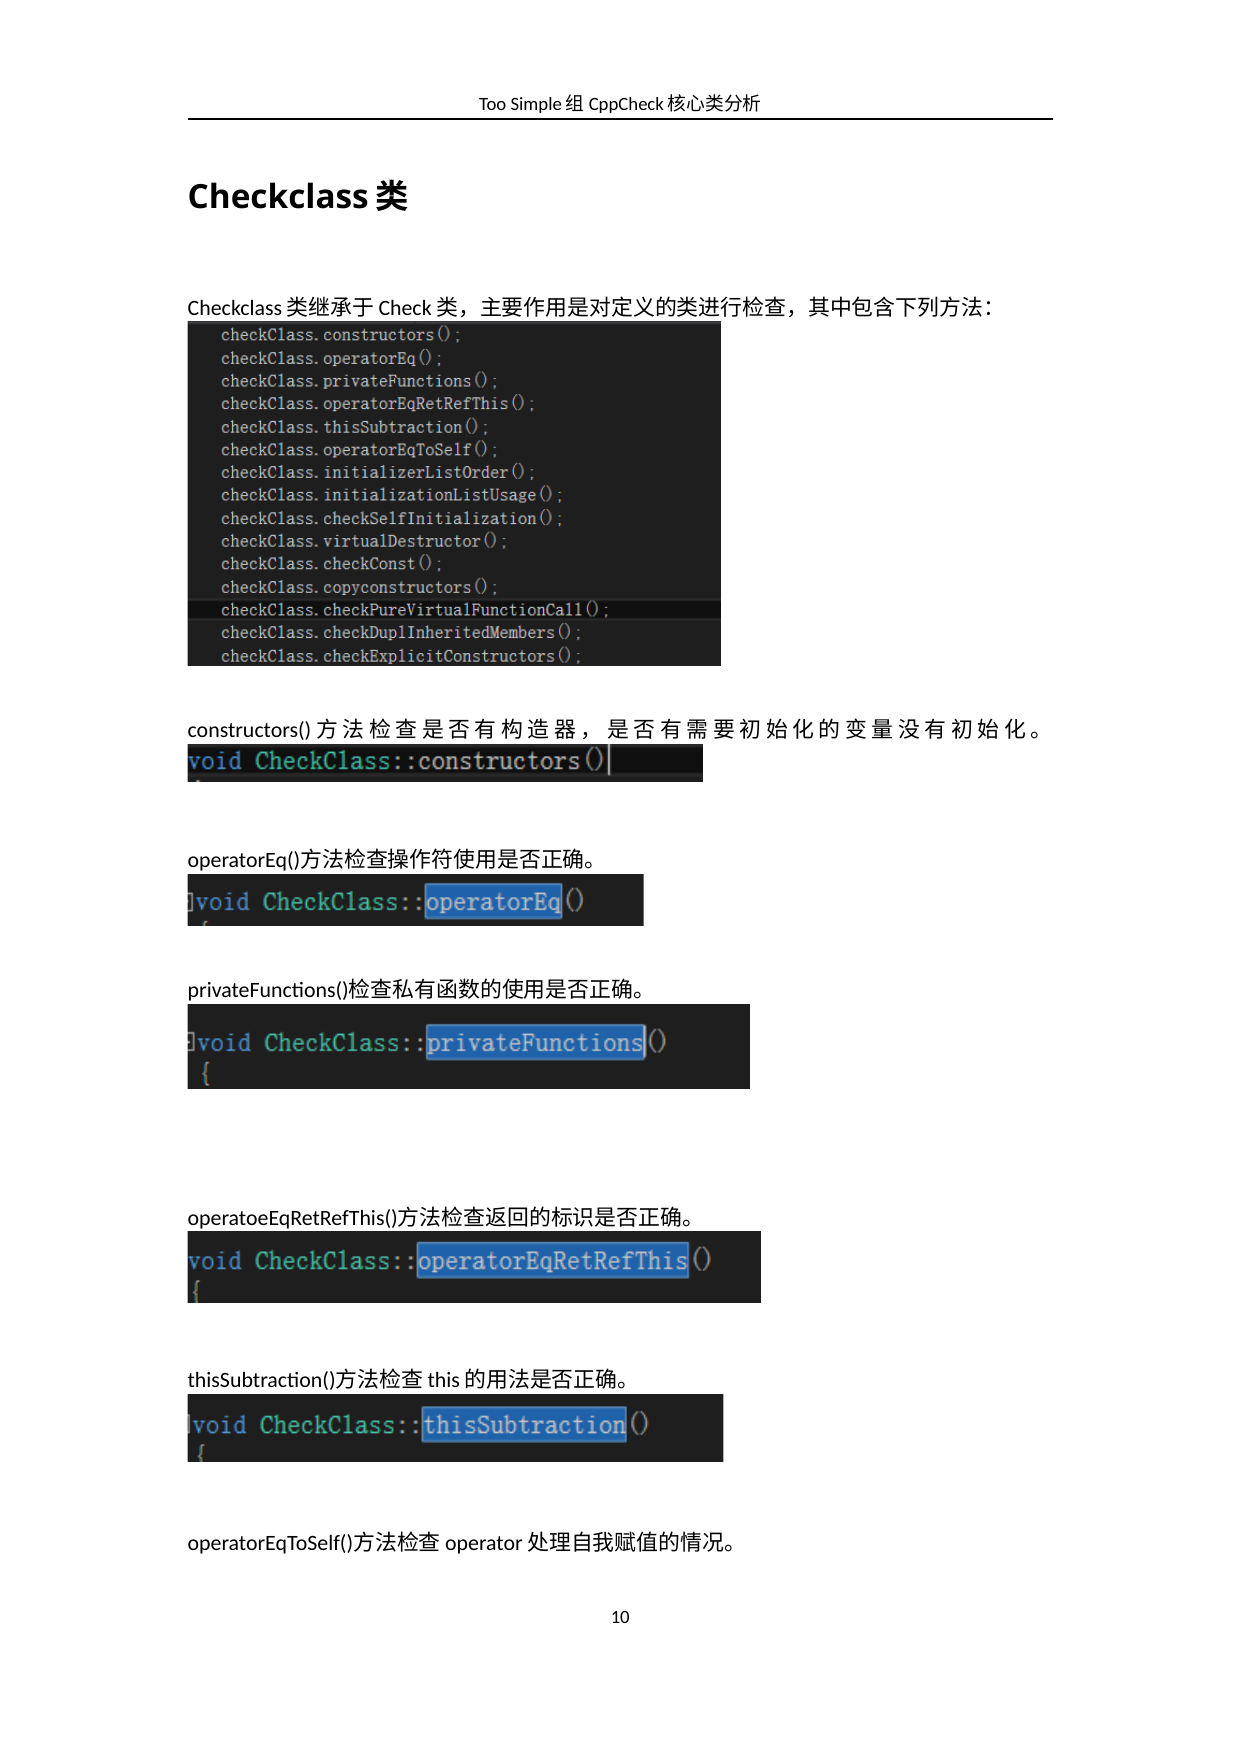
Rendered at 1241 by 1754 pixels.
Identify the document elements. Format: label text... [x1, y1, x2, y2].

text Checkclass类继承于Check类，主要作用是对定义的类进行检查，其中包含下列方法： [187, 289, 1053, 322]
text operatorEq()方法检查操作符使用是否正确。 [187, 842, 1053, 874]
subtitle Checkclass类 [187, 162, 1053, 227]
picture [187, 1394, 724, 1462]
picture [187, 1231, 761, 1303]
text constructors()方法检查是否有构造器，是否有需要初始化的变量没有初始化。 [187, 712, 1053, 809]
text thisSubtraction()方法检查this的用法是否正确。 [187, 1362, 1053, 1394]
picture [187, 1004, 750, 1089]
picture [187, 874, 644, 926]
picture [187, 321, 721, 666]
picture [187, 744, 703, 782]
text operatoeEqRetRefThis()方法检查返回的标识是否正确。 [187, 1199, 1053, 1232]
text privateFunctions()检查私有函数的使用是否正确。 [187, 972, 1053, 1004]
text operatorEqToSelf()方法检查operator处理自我赋值的情况。 [187, 1524, 1053, 1557]
